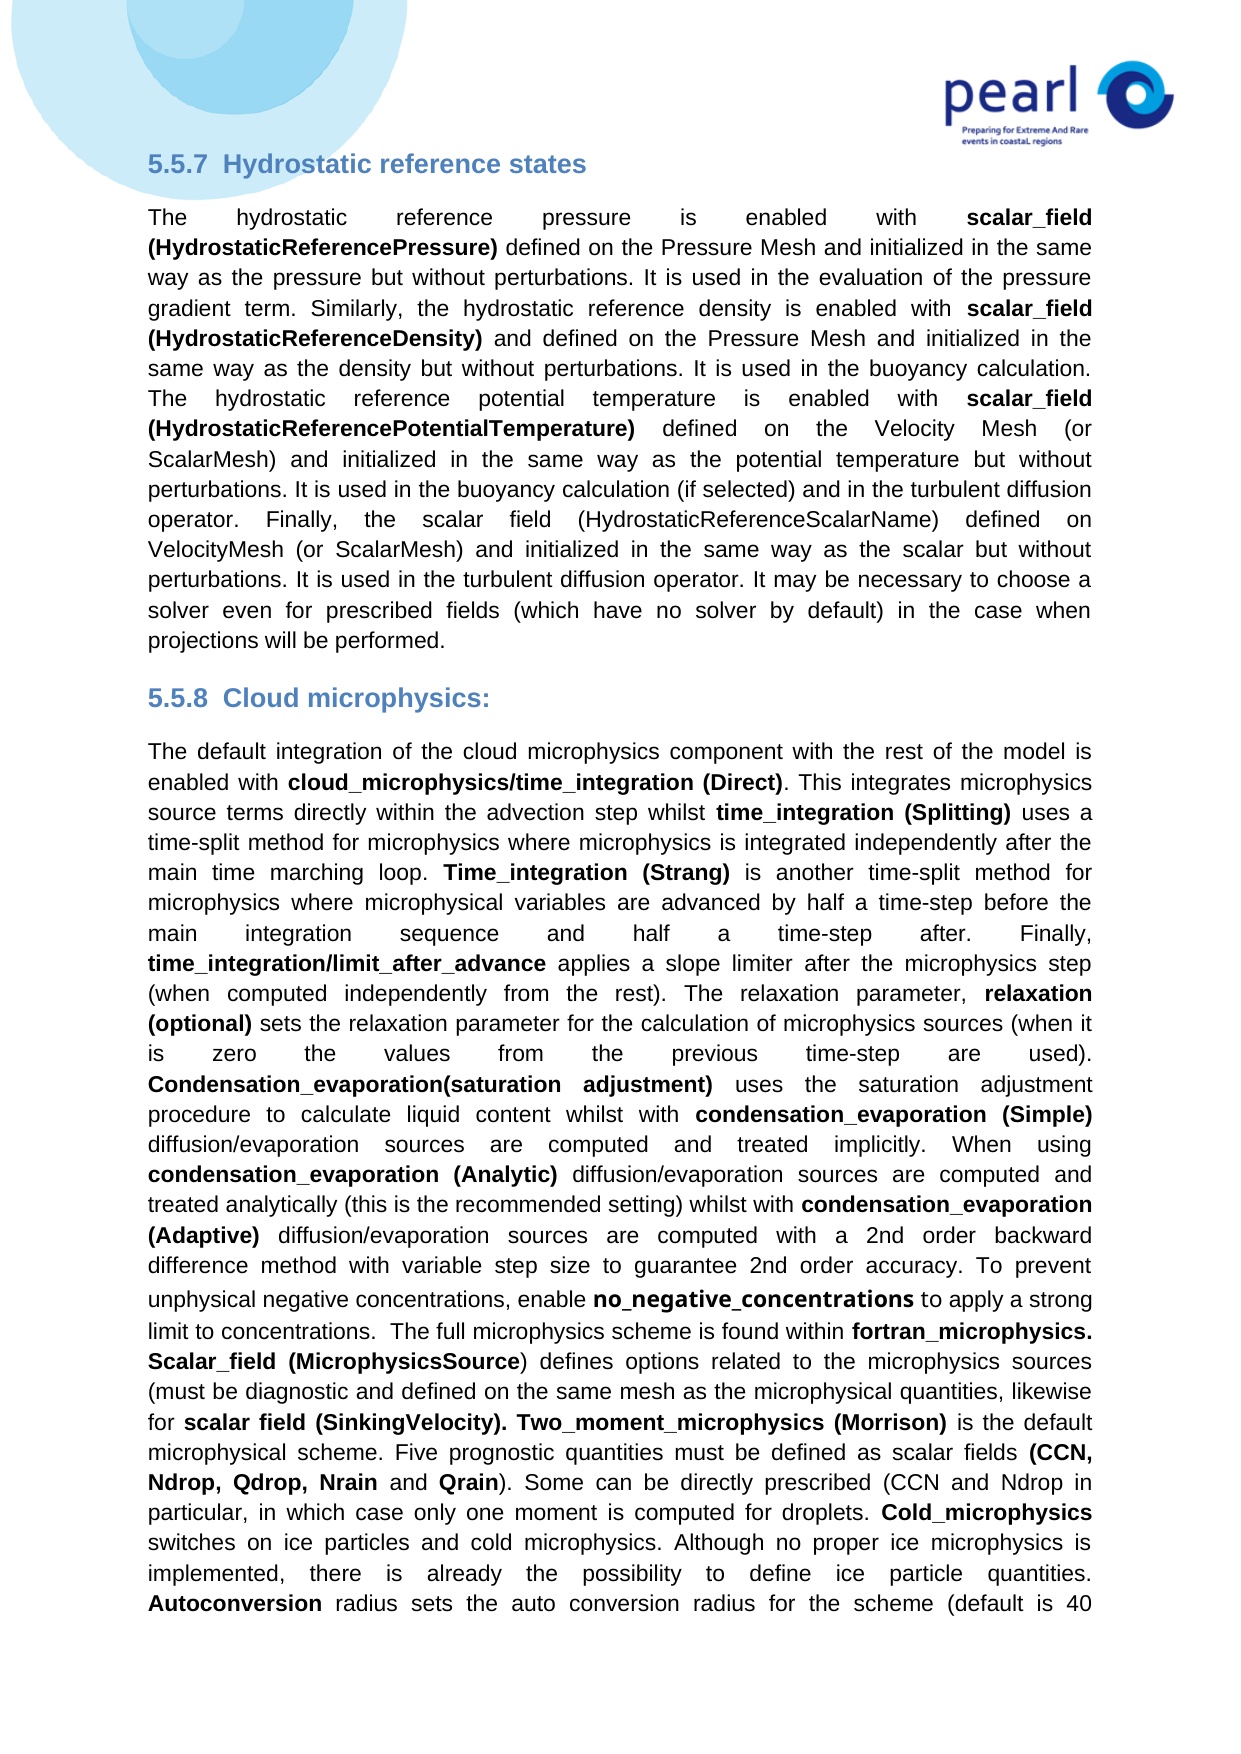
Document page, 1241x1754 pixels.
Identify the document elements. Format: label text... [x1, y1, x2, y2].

picture [0, 0, 428, 221]
subtitle Cloud microphysics: [148, 682, 1093, 713]
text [148, 738, 1093, 1616]
picture [921, 37, 1200, 169]
subtitle Hydrostatic reference states [148, 148, 1093, 179]
text The hydrostatic reference pressure is enabled with scalar_field (HydrostaticReferencePressure) defined on the Pressure Mesh and initialized in the same way as the pressure but without perturbations. It is used in the evaluation of the pressure gradient term. Similarly, the hydrostatic reference density is enabled with scalar_field (HydrostaticReferenceDensity) and defined on the Pressure Mesh and initialized in the same way as the density but without perturbations. It is used in the buoyancy calculation. The hydrostatic reference potential temperature is enabled with scalar_field (HydrostaticReferencePotentialTemperature) defined on the Velocity Mesh (or ScalarMesh) and initialized in the same way as the potential temperature but without perturbations. It is used in the buoyancy calculation (if selected) and in the turbulent diffusion operator. Finally, the scalar field (HydrostaticReferenceScalarName) defined on VelocityMesh (or ScalarMesh) and initialized in the same way as the scalar but without perturbations. It is used in the turbulent diffusion operator. It may be necessary to choose a solver even for prescribed fields (which have no solver by default) in the case when projections will be performed. [148, 204, 1093, 653]
